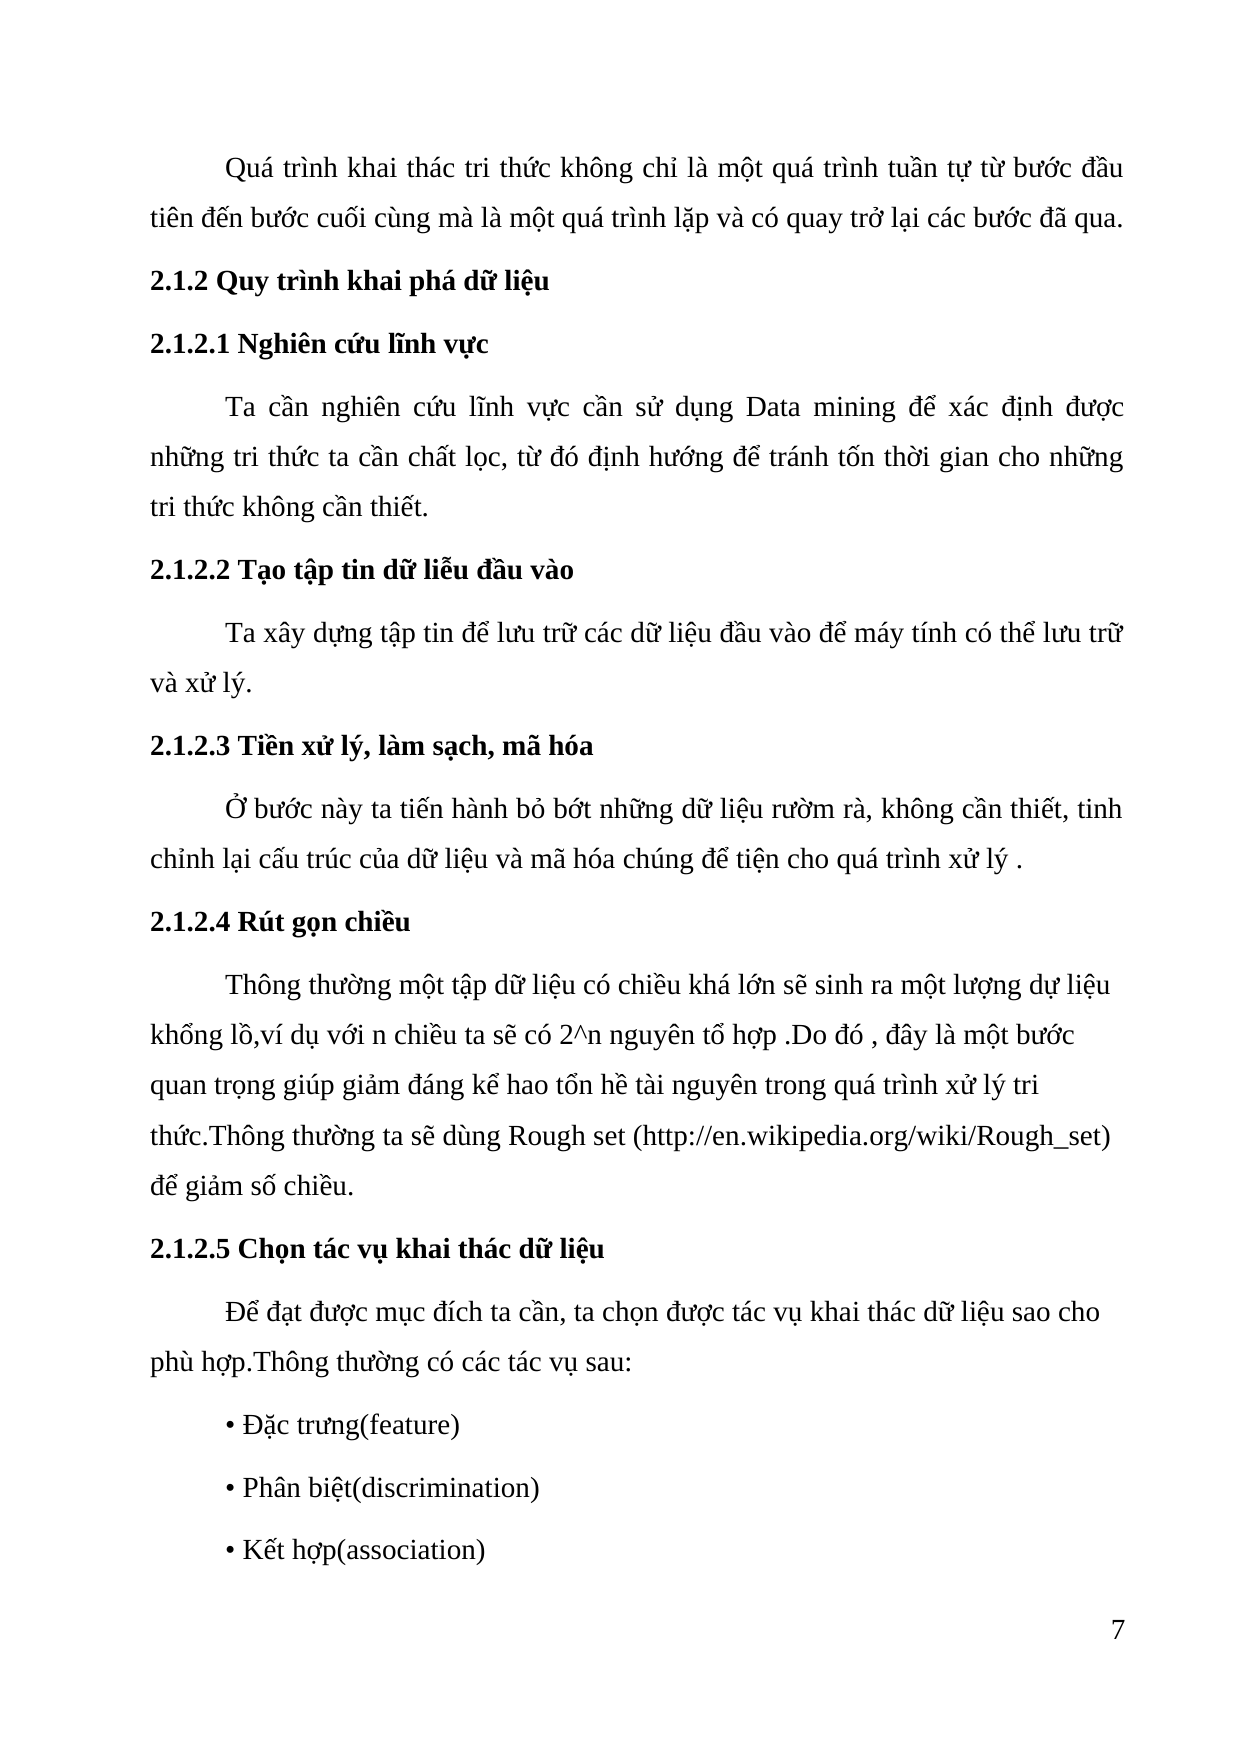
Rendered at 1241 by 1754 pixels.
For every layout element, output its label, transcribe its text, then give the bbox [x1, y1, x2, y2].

text Để đạt được mục đích ta cần, ta chọn được tác vụ khai thác dữ liệu sao cho phù hợp.Thông thường có các tác vụ sau: [150, 1294, 1125, 1378]
text Quá trình khai thác tri thức không chỉ là một quá trình tuần tự từ bước đầu tiên đến bước cuối cùng mà là một quá trình lặp và có quay trở lại các bước đã qua. [150, 150, 1125, 234]
text 2.1.2.2 Tạo tập tin dữ liễu đầu vào [150, 552, 1125, 586]
text Ở bước này ta tiến hành bỏ bớt những dữ liệu rườm rà, không cần thiết, tinh chỉnh lại cấu trúc của dữ liệu và mã hóa chúng để tiện cho quá trình xử lý . [150, 791, 1125, 875]
text 2.1.2.1 Nghiên cứu lĩnh vực [150, 326, 1125, 359]
text Ta cần nghiên cứu lĩnh vực cần sử dụng Data mining để xác định được những tri thức ta cần chất lọc, từ đó định hướng để tránh tốn thời gian cho những tri thức không cần thiết. [150, 389, 1125, 523]
text Thông thường một tập dữ liệu có chiều khá lớn sẽ sinh ra một lượng dự liệu khổng lồ,ví dụ với n chiều ta sẽ có 2^n nguyên tổ hợp .Do đó , đây là một bước quan trọng giúp giảm đáng kể hao tổn hề tài nguyên trong quá trình xử lý tri thức.Thông thường ta sẽ dùng Rough set (http://en.wikipedia.org/wiki/Rough_set) để giảm số chiều. [150, 967, 1125, 1202]
subtitle 2.1.2 Quy trình khai phá dữ liệu [150, 263, 1125, 297]
text • Đặc trưng(feature) [150, 1407, 1125, 1440]
text 2.1.2.5 Chọn tác vụ khai thác dữ liệu [150, 1231, 1125, 1264]
text Ta xây dựng tập tin để lưu trữ các dữ liệu đầu vào để máy tính có thể lưu trữ và xử lý. [150, 615, 1125, 699]
text 2.1.2.3 Tiền xử lý, làm sạch, mã hóa [150, 728, 1125, 762]
text 2.1.2.4 Rút gọn chiều [150, 904, 1125, 938]
text • Phân biệt(discrimination) [150, 1470, 1125, 1503]
text • Kết hợp(association) [150, 1532, 1125, 1566]
